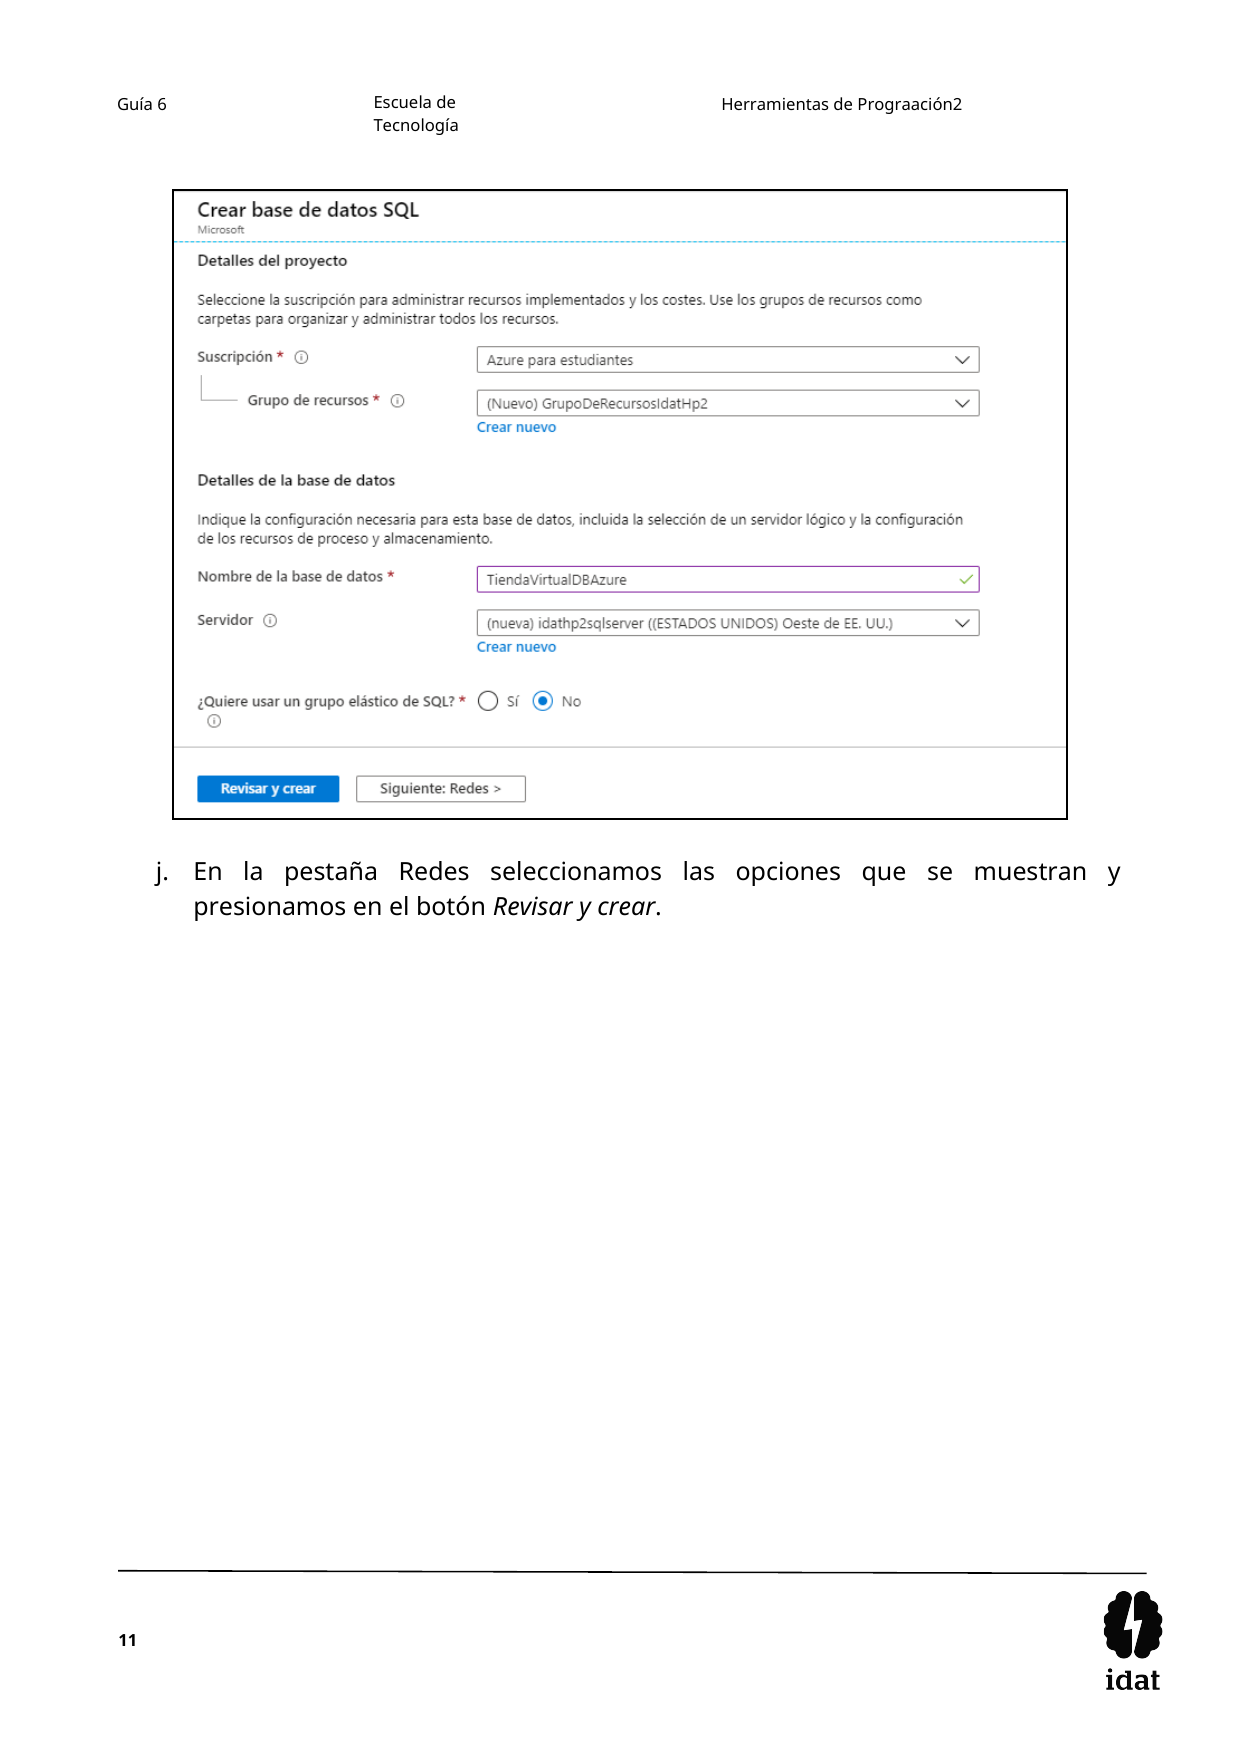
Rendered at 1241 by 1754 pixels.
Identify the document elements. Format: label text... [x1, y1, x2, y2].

picture [174, 191, 1066, 818]
picture [1103, 1591, 1163, 1690]
list En la pestaña Redes seleccionamos las opciones que se muestran y presionamos en el botón Revisar y crear. [156, 854, 1122, 922]
